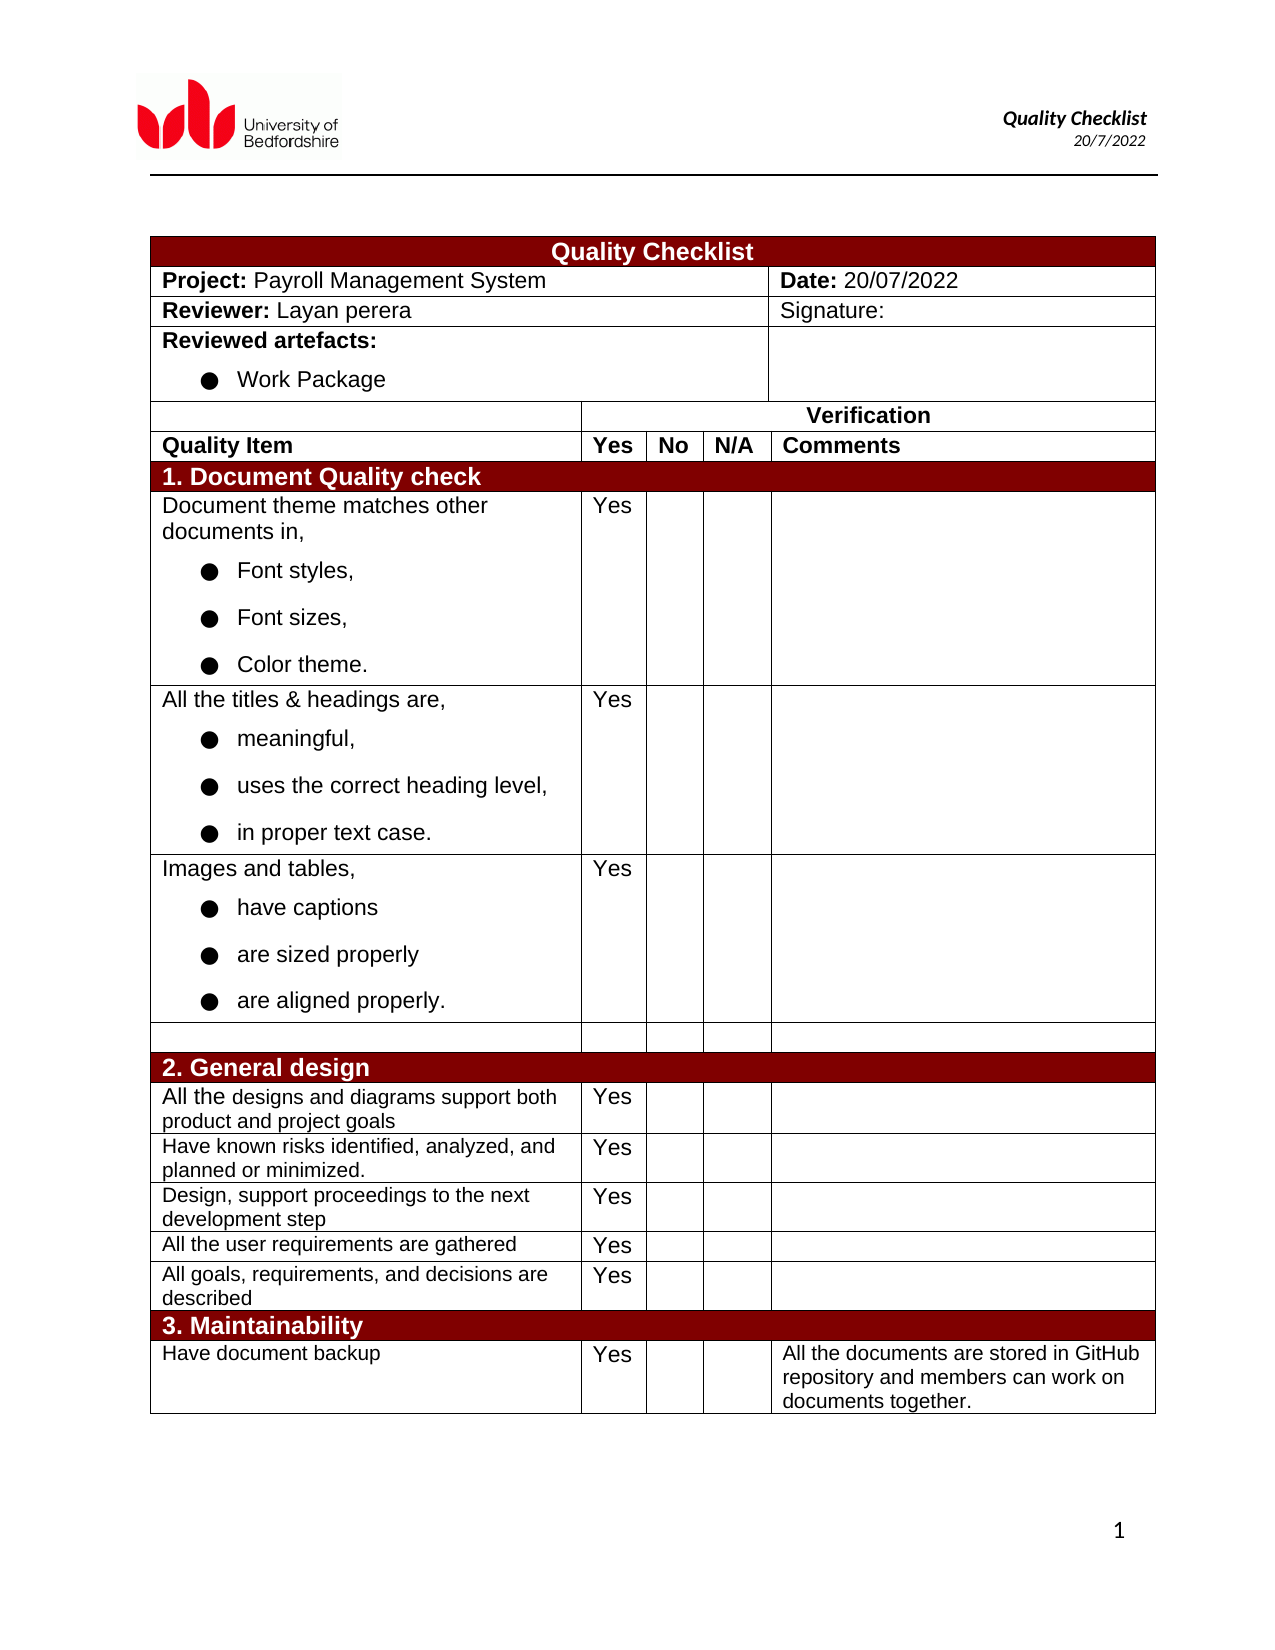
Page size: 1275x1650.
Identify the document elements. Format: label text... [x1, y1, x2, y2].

table_header Quality Checklist [151, 237, 1155, 266]
table_cell [704, 1341, 771, 1413]
table_cell [647, 1083, 703, 1133]
table_cell Yes [582, 855, 646, 1022]
table_cell Yes [582, 492, 646, 685]
table_cell Yes [582, 1134, 646, 1182]
table_cell [647, 1262, 703, 1310]
table_cell [772, 686, 1155, 854]
table_cell [704, 1083, 771, 1133]
picture [136, 73, 343, 160]
table_cell Yes [582, 1341, 646, 1413]
table_cell [704, 1023, 771, 1052]
table_cell [647, 1232, 703, 1261]
table_cell [704, 855, 771, 1022]
table_cell Reviewed artefacts: Work Package [151, 327, 199, 401]
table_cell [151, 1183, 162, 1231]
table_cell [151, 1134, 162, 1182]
table_cell Yes [582, 1232, 646, 1261]
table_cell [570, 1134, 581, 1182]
table_cell [704, 1183, 771, 1231]
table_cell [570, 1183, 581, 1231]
table_cell 3. Maintainability [151, 1311, 1155, 1340]
table_cell 2. General design [151, 1053, 1155, 1082]
table_cell [647, 855, 703, 1022]
table_cell [647, 1183, 703, 1231]
table_cell [772, 855, 1155, 1022]
table_cell [704, 686, 771, 854]
table_cell Have document backup [151, 1341, 581, 1413]
table_cell [704, 1134, 771, 1182]
table_cell All the user requirements are gathered [151, 1232, 581, 1261]
table_cell No [647, 432, 703, 461]
table_cell [704, 492, 771, 685]
table_cell Reviewer: Layan perera [151, 297, 768, 326]
table_cell Yes [582, 1183, 646, 1231]
table_cell [704, 1232, 771, 1261]
table_cell All the documents are stored in GitHub repository and members can work on documents together. [972, 1341, 1155, 1413]
table_cell Project: Payroll Management System [151, 267, 768, 296]
table_cell [151, 402, 581, 431]
table_cell [647, 1134, 703, 1182]
table_cell Quality Item [151, 432, 581, 461]
table_cell Images and tables, have captions are sized properly are aligned properly. [151, 855, 581, 1022]
table_cell Comments [772, 432, 1155, 461]
table_cell [772, 1232, 1155, 1261]
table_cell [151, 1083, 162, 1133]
table_cell Yes [582, 1262, 646, 1310]
table_cell [772, 1262, 1155, 1310]
table_cell N/A [704, 432, 771, 461]
table_cell [772, 1134, 1155, 1182]
table_cell [582, 1023, 646, 1052]
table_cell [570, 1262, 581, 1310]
table_cell [772, 492, 1155, 685]
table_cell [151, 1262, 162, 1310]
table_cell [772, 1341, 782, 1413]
table_cell [647, 1023, 703, 1052]
table_cell Verification [582, 402, 1155, 431]
table_cell [769, 327, 1155, 401]
table_cell Reviewed artefacts: Work Package [237, 327, 768, 401]
table_cell [151, 1023, 581, 1052]
table_cell 1. Document Quality check [151, 462, 1155, 491]
table_cell [772, 1083, 1155, 1133]
table_cell Signature: [769, 297, 1155, 326]
table_cell Yes [582, 686, 646, 854]
table_cell All the titles & headings are, meaningful, uses the correct heading level, in proper text case. [151, 686, 581, 854]
table_cell [772, 1023, 1155, 1052]
table_cell [647, 1341, 703, 1413]
table_cell [647, 686, 703, 854]
table_cell Yes [582, 1083, 646, 1133]
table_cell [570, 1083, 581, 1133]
table_cell [647, 492, 703, 685]
table_cell Document theme matches other documents in, Font styles, Font sizes, Color theme. [151, 492, 581, 685]
table_cell Yes [582, 432, 646, 461]
table_cell Date: 20/07/2022 [769, 267, 1155, 296]
table_cell [772, 1183, 1155, 1231]
table_cell [704, 1262, 771, 1310]
